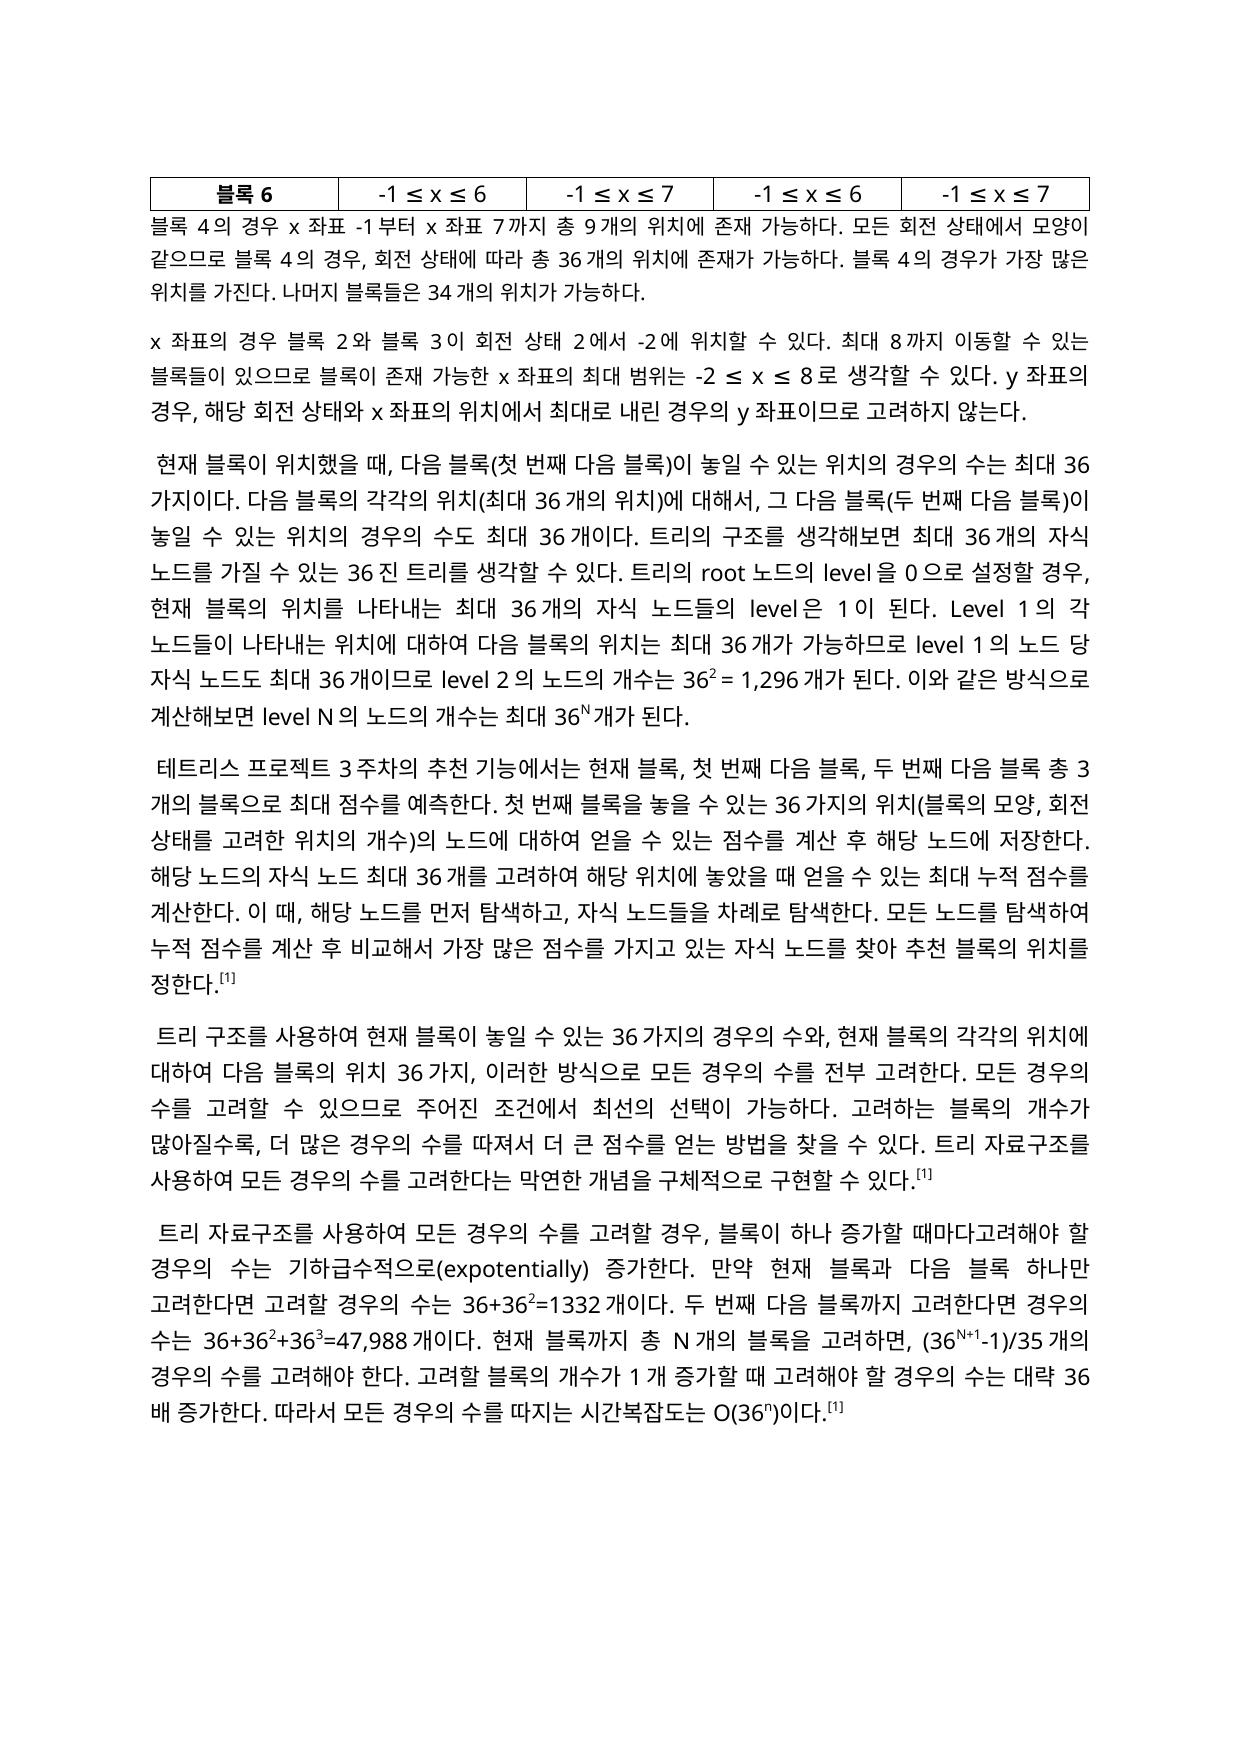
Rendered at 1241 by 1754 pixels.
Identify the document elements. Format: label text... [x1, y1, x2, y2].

text 현재 블록이 위치했을 때, 다음 블록(첫 번째 다음 블록)이 놓일 수 있는 위치의 경우의 수는 최대 36가지이다. 다음 블록의 각각의 위치(최대 36개의 위치)에 대해서, 그 다음 블록(두 번째 다음 블록)이 놓일 수 있는 위치의 경우의 수도 최대 36개이다. 트리의 구조를 생각해보면 최대 36개의 자식 노드를 가질 수 있는 36진 트리를 생각할 수 있다. 트리의 root 노드의 level을 0으로 설정할 경우, 현재 블록의 위치를 나타내는 최대 36개의 자식 노드들의 level은 1이 된다. Level 1의 각 노드들이 나타내는 위치에 대하여 다음 블록의 위치는 최대 36개가 가능하므로 level 1의 노드 당 자식 노드도 최대 36개이므로 level 2의 노드의 개수는 362 = 1,296개가 된다. 이와 같은 방식으로 계산해보면 level N의 노드의 개수는 최대 36N개가 된다. [150, 447, 1090, 732]
text 트리 자료구조를 사용하여 모든 경우의 수를 고려할 경우, 블록이 하나 증가할 때마다고려해야 할 경우의 수는 기하급수적으로(expotentially) 증가한다. 만약 현재 블록과 다음 블록 하나만 고려한다면 고려할 경우의 수는 36+362=1332개이다. 두 번째 다음 블록까지 고려한다면 경우의 수는 36+362+363=47,988개이다. 현재 블록까지 총 N개의 블록을 고려하면, (36N+1-1)/35개의 경우의 수를 고려해야 한다. 고려할 블록의 개수가 1개 증가할 때 고려해야 할 경우의 수는 대략 36배 증가한다. 따라서 모든 경우의 수를 따지는 시간복잡도는 O(36n)이다.[1] [150, 1215, 1090, 1428]
table_cell -1 ≤ x ≤ 7 [527, 178, 713, 209]
table_cell 블록 6 [151, 178, 338, 209]
text 트리 구조를 사용하여 현재 블록이 놓일 수 있는 36가지의 경우의 수와, 현재 블록의 각각의 위치에 대하여 다음 블록의 위치 36가지, 이러한 방식으로 모든 경우의 수를 전부 고려한다. 모든 경우의 수를 고려할 수 있으므로 주어진 조건에서 최선의 선택이 가능하다. 고려하는 블록의 개수가 많아질수록, 더 많은 경우의 수를 따져서 더 큰 점수를 얻는 방법을 찾을 수 있다. 트리 자료구조를 사용하여 모든 경우의 수를 고려한다는 막연한 개념을 구체적으로 구현할 수 있다.[1] [150, 1019, 1090, 1196]
text 테트리스 프로젝트 3주차의 추천 기능에서는 현재 블록, 첫 번째 다음 블록, 두 번째 다음 블록 총 3개의 블록으로 최대 점수를 예측한다. 첫 번째 블록을 놓을 수 있는 36가지의 위치(블록의 모양, 회전 상태를 고려한 위치의 개수)의 노드에 대하여 얻을 수 있는 점수를 계산 후 해당 노드에 저장한다. 해당 노드의 자식 노드 최대 36개를 고려하여 해당 위치에 놓았을 때 얻을 수 있는 최대 누적 점수를 계산한다. 이 때, 해당 노드를 먼저 탐색하고, 자식 노드들을 차례로 탐색한다. 모든 노드를 탐색하여 누적 점수를 계산 후 비교해서 가장 많은 점수를 가지고 있는 자식 노드를 찾아 추천 블록의 위치를 정한다.[1] [150, 751, 1090, 1000]
table_cell -1 ≤ x ≤ 6 [339, 178, 526, 209]
text 블록 4의 경우 x 좌표 -1부터 x 좌표 7까지 총 9개의 위치에 존재 가능하다. 모든 회전 상태에서 모양이 같으므로 블록 4의 경우, 회전 상태에 따라 총 36개의 위치에 존재가 가능하다. 블록 4의 경우가 가장 많은 위치를 가진다. 나머지 블록들은 34개의 위치가 가능하다. [150, 211, 1090, 306]
table_cell -1 ≤ x ≤ 7 [902, 178, 1089, 209]
text x 좌표의 경우 블록 2와 블록 3이 회전 상태 2에서 -2에 위치할 수 있다. 최대 8까지 이동할 수 있는 블록들이 있으므로 블록이 존재 가능한 x 좌표의 최대 범위는 -2 ≤ x ≤ 8로 생각할 수 있다. y 좌표의 경우, 해당 회전 상태와 x 좌표의 위치에서 최대로 내린 경우의 y 좌표이므로 고려하지 않는다. [150, 325, 1090, 427]
table_cell -1 ≤ x ≤ 6 [714, 178, 901, 209]
